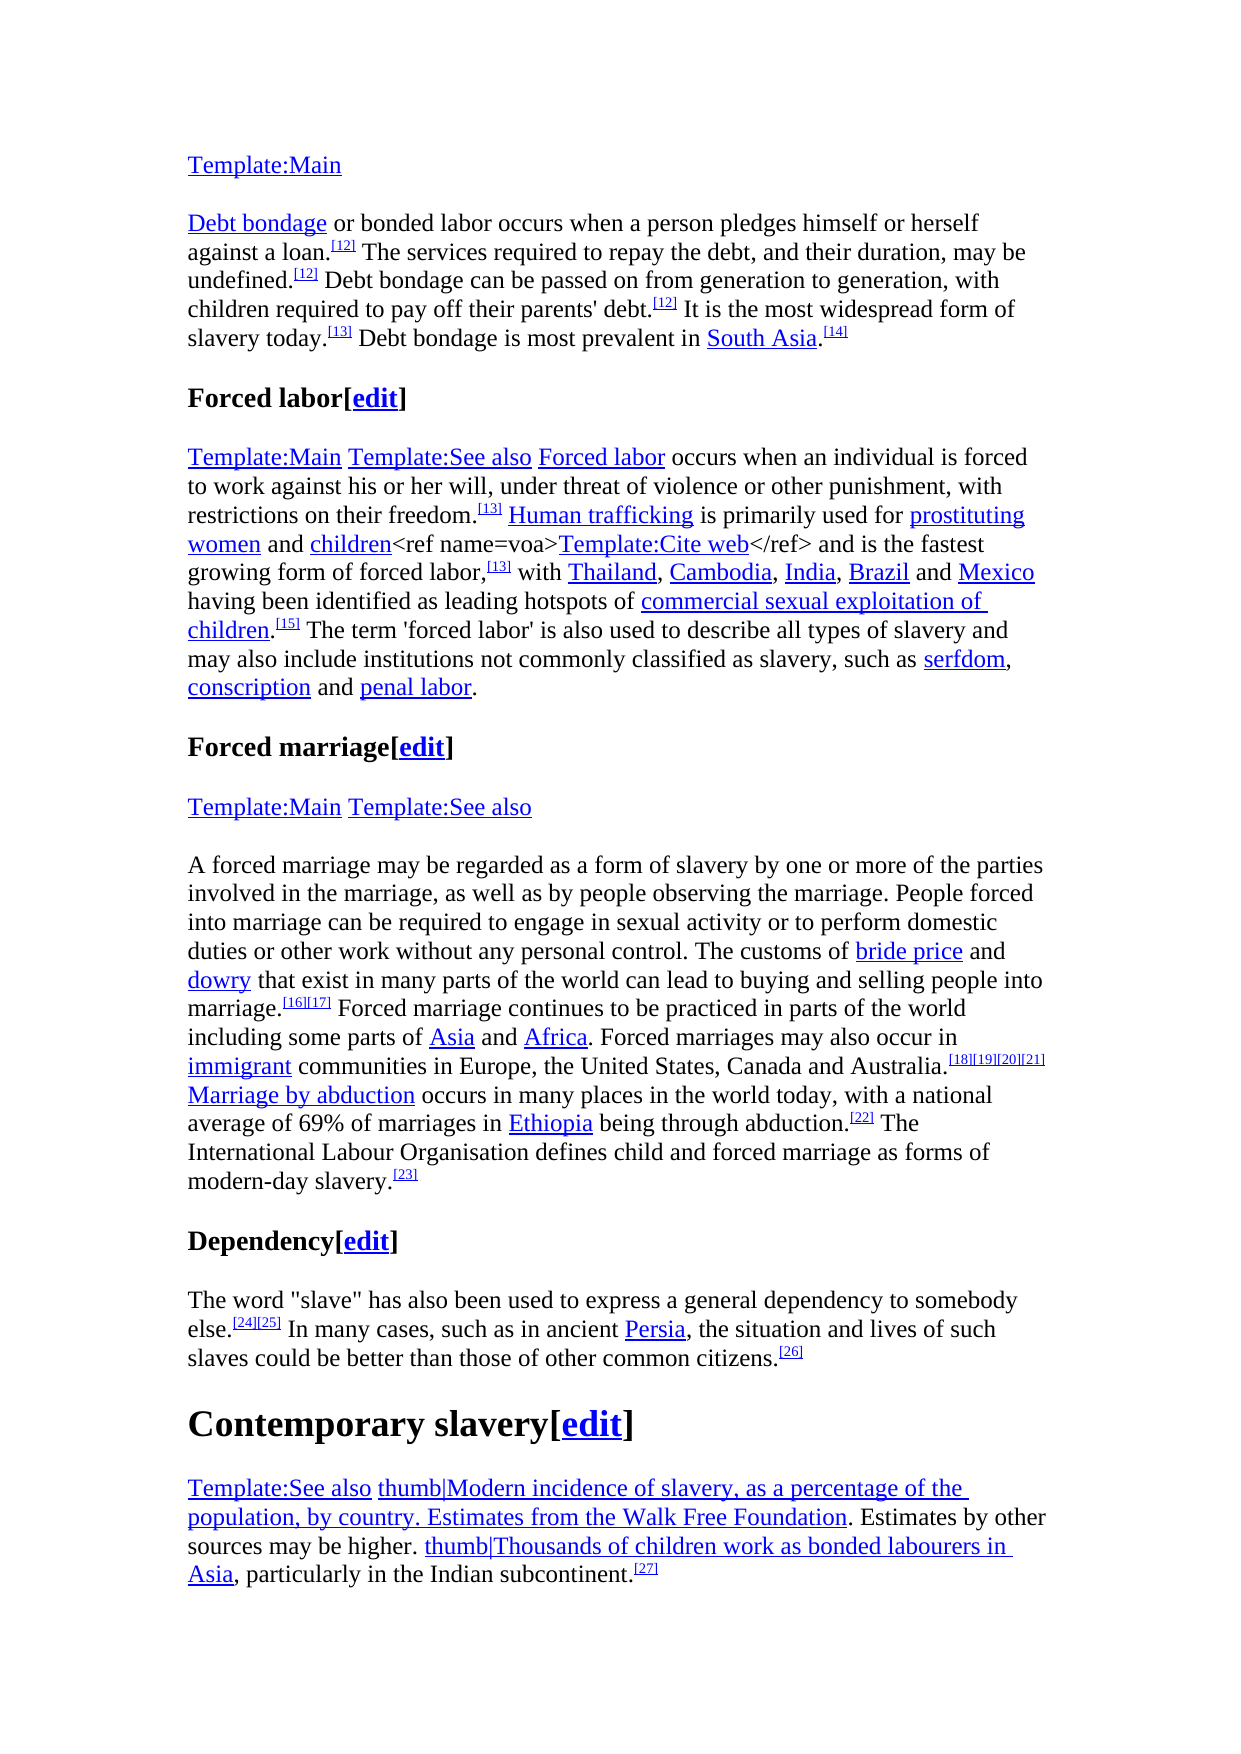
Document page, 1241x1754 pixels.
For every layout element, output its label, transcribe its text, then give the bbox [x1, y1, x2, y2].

text Template:Main Template:See also [187, 792, 1053, 821]
text Debt bondage or bonded labor occurs when a person pledges himself or herself against a loan.[12] The services required to repay the debt, and their duration, may be undefined.[12] Debt bondage can be passed on from generation to generation, with children required to pay off their parents' debt.[12] It is the most widespread form of slavery today.[13] Debt bondage is most prevalent in South Asia.[14] [187, 208, 1053, 352]
text A forced marriage may be regarded as a form of slavery by one or more of the parties involved in the marriage, as well as by people observing the marriage. People forced into marriage can be required to engage in sexual activity or to perform domestic duties or other work without any personal control. The customs of bride price and dowry that exist in many parts of the world can lead to buying and selling people into marriage.[16][17] Forced marriage continues to be practiced in parts of the world including some parts of Asia and Africa. Forced marriages may also occur in immigrant communities in Europe, the United States, Canada and Australia.[18][19][20][21] Marriage by abduction occurs in many places in the world today, with a national average of 69% of marriages in Ethiopia being through abduction.[22] The International Labour Organisation defines child and forced marriage as forms of modern-day slavery.[23] [187, 850, 1053, 1195]
subtitle Forced marriage[edit] [187, 730, 1053, 763]
subtitle Forced labor[edit] [187, 381, 1053, 413]
text The word "slave" has also been used to express a general dependency to somebody else.[24][25] In many cases, such as in ancient Persia, the situation and lives of such slaves could be better than those of other common citizens.[26] [187, 1286, 1053, 1372]
subtitle Contemporary slavery[edit] [187, 1401, 1053, 1444]
text Template:Main Template:See also Forced labor occurs when an individual is forced to work against his or her will, under threat of violence or other punishment, with restrictions on their freedom.[13] Human trafficking is primarily used for prostituting women and children<ref name=voa>Template:Cite web</ref> and is the fastest growing form of forced labor,[13] with Thailand, Cambodia, India, Brazil and Mexico having been identified as leading hotspots of commercial sexual exploitation of children.[15] The term 'forced labor' is also used to describe all types of slavery and may also include institutions not commonly classified as slavery, such as serfdom, conscription and penal labor. [187, 442, 1053, 701]
text Template:See also thumb|Modern incidence of slavery, as a percentage of the population, by country. Estimates from the Walk Free Foundation. Estimates by other sources may be higher. thumb|Thousands of children work as bonded labourers in Asia, particularly in the Indian subcontinent.[27] [187, 1473, 1053, 1588]
subtitle Dependency[edit] [187, 1224, 1053, 1256]
text Template:Main [187, 150, 1053, 179]
